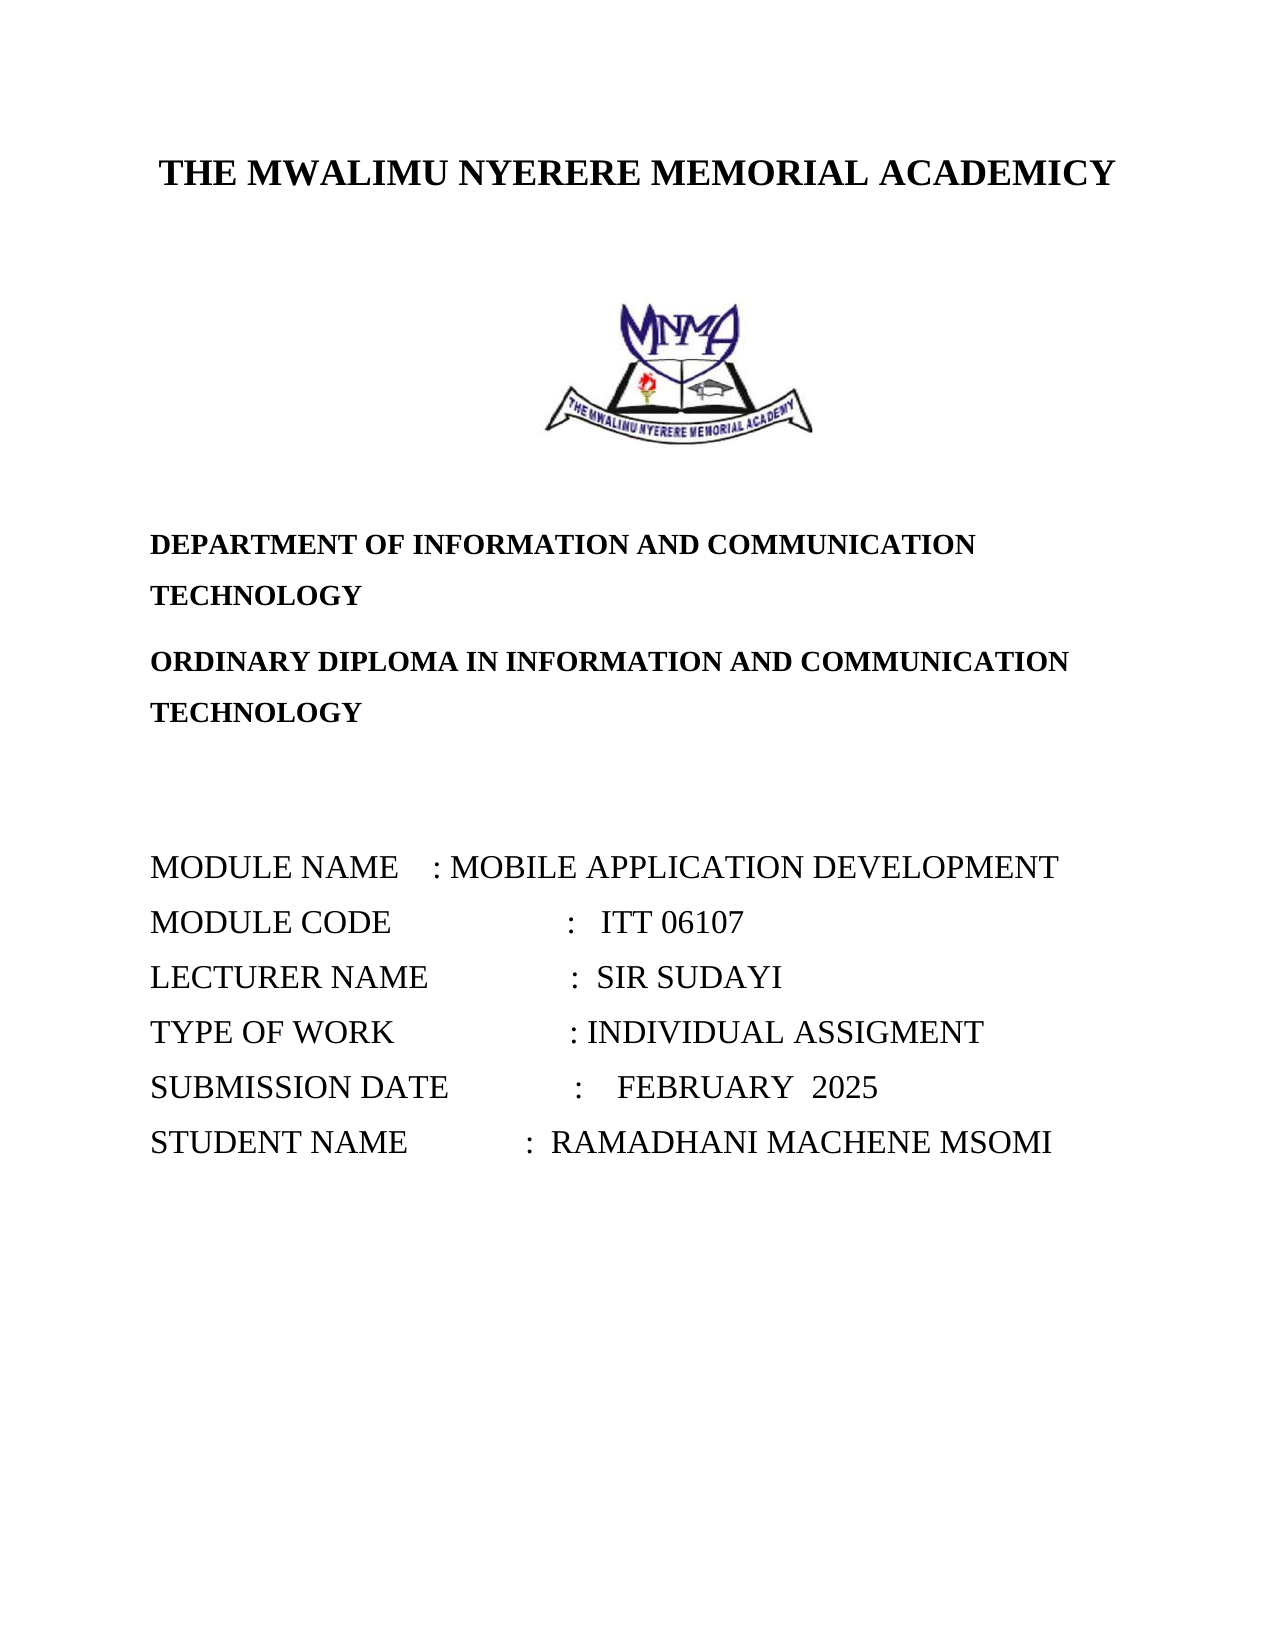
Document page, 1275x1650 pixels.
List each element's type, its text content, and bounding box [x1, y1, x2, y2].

text DEPARTMENT OF INFORMATION AND COMMUNICATION TECHNOLOGY [150, 527, 1125, 611]
text LECTURER NAME : SIR SUDAYI [150, 957, 1125, 996]
text STUDENT NAME : RAMADHANI MACHENE MSOMI [150, 1122, 1125, 1161]
picture [537, 298, 813, 452]
text SUBMISSION DATE : FEBRUARY 2025 [150, 1067, 1125, 1106]
text MODULE CODE : ITT 06107 [150, 902, 1125, 941]
text ORDINARY DIPLOMA IN INFORMATION AND COMMUNICATION TECHNOLOGY [150, 644, 1125, 728]
list THE MWALIMU NYERERE MEMORIAL ACADEMICY [150, 150, 1125, 193]
text MODULE NAME : MOBILE APPLICATION DEVELOPMENT [150, 847, 1125, 886]
text TYPE OF WORK : INDIVIDUAL ASSIGMENT [150, 1012, 1125, 1051]
